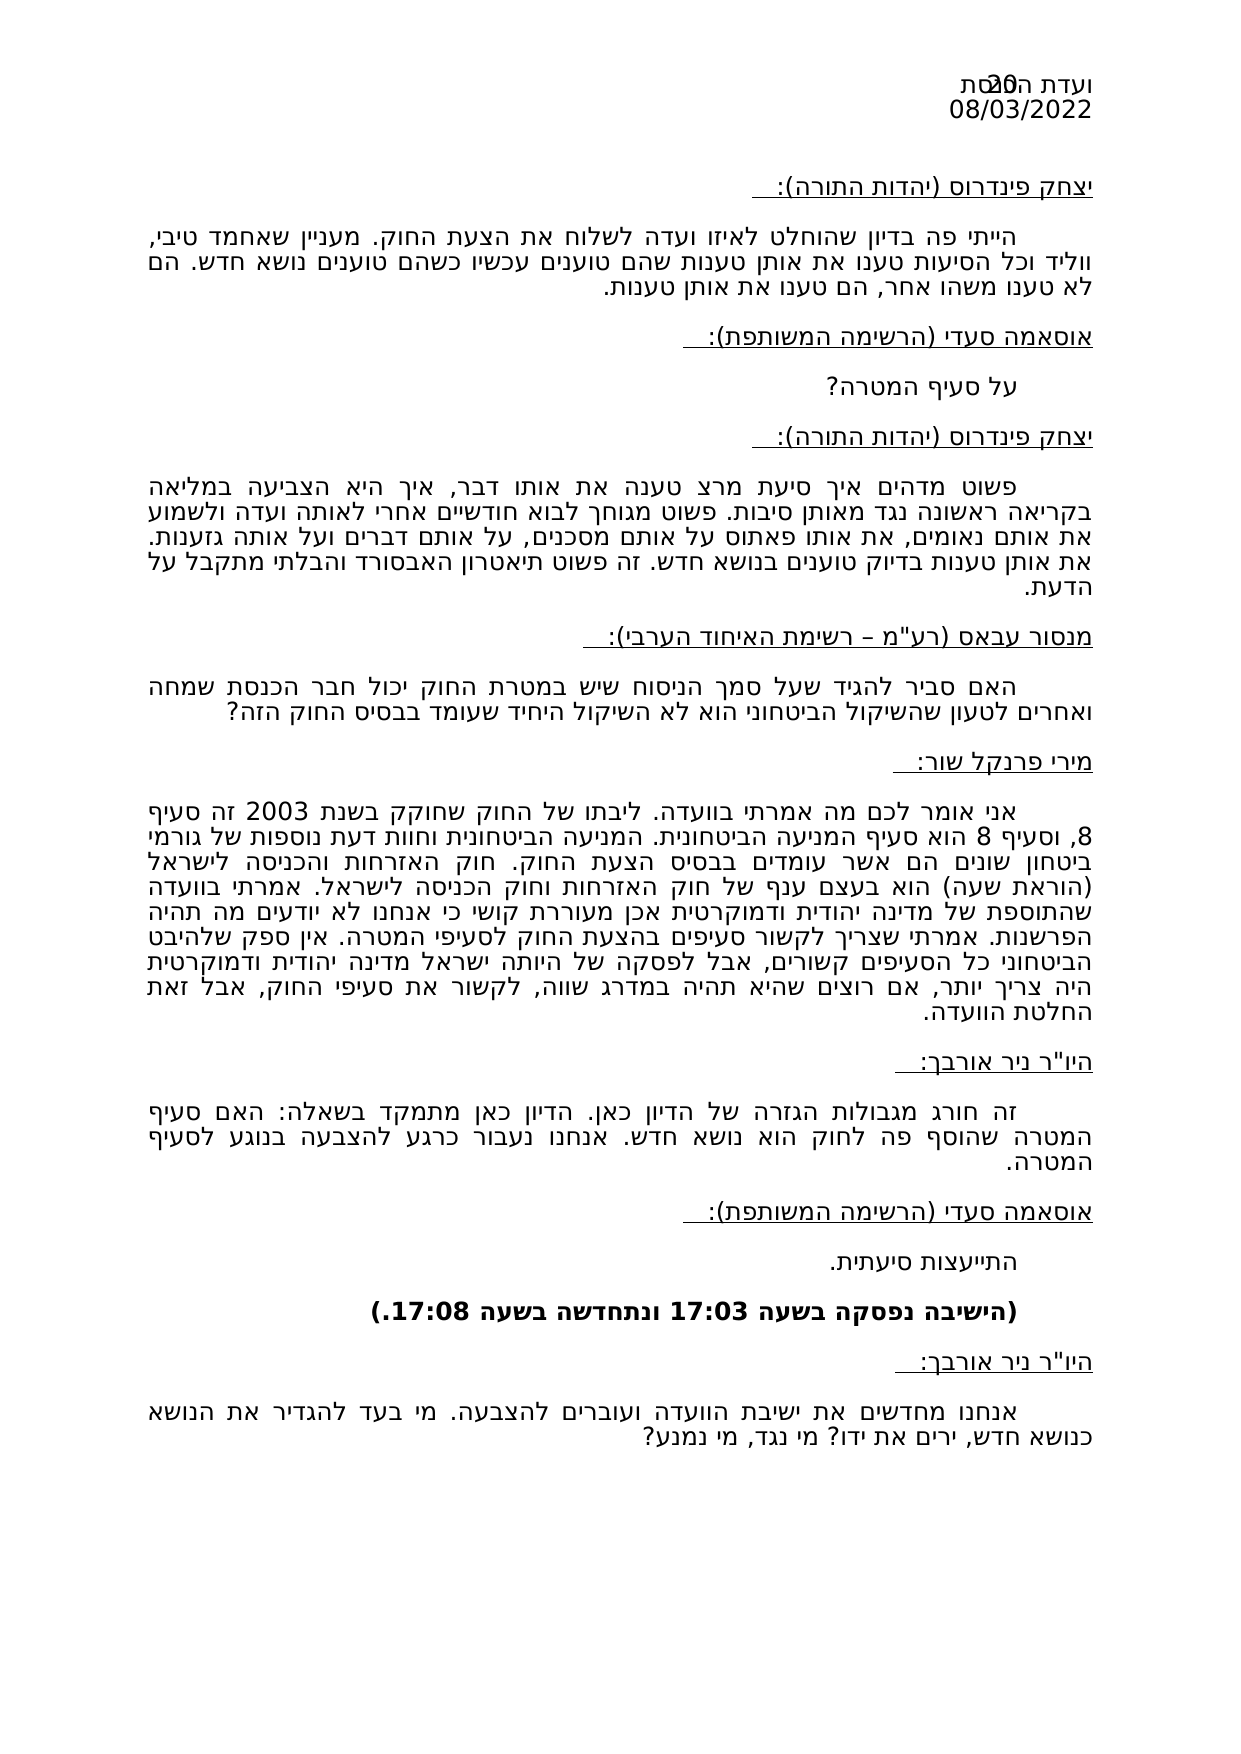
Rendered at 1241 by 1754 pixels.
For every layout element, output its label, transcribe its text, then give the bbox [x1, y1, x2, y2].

text האם סביר להגיד שעל סמך הניסוח שיש במטרת החוק יכול חבר הכנסת שמחה ואחרים לטעון שהשיקול הביטחוני הוא לא השיקול היחיד שעומד בבסיס החוק הזה? [147, 675, 1093, 725]
text זה חורג מגבולות הגזרה של הדיון כאן. הדיון כאן מתמקד בשאלה: האם סעיף המטרה שהוסף פה לחוק הוא נושא חדש. אנחנו נעבור כרגע להצבעה בנוגע לסעיף המטרה. [147, 1100, 1093, 1175]
text הייתי פה בדיון שהוחלט לאיזו ועדה לשלוח את הצעת החוק. מעניין שאחמד טיבי, ווליד וכל הסיעות טענו את אותן טענות שהם טוענים עכשיו כשהם טוענים נושא חדש. הם לא טענו משהו אחר, הם טענו את אותן טענות. [147, 225, 1093, 300]
text << דובר >> אוסאמה סעדי (הרשימה המשותפת): << דובר >> [147, 1200, 1093, 1225]
text << יור >> היו"ר ניר אורבך: << יור >> [147, 1050, 1093, 1075]
text אני אומר לכם מה אמרתי בוועדה. ליבתו של החוק שחוקק בשנת 2003 זה סעיף 8, וסעיף 8 הוא סעיף המניעה הביטחונית. המניעה הביטחונית וחוות דעת נוספות של גורמי ביטחון שונים הם אשר עומדים בבסיס הצעת החוק. חוק האזרחות והכניסה לישראל (הוראת שעה) הוא בעצם ענף של חוק האזרחות וחוק הכניסה לישראל. אמרתי בוועדה שהתוספת של מדינה יהודית ודמוקרטית אכן מעוררת קושי כי אנחנו לא יודעים מה תהיה הפרשנות. אמרתי שצריך לקשור סעיפים בהצעת החוק לסעיפי המטרה. אין ספק שלהיבט הביטחוני כל הסעיפים קשורים, אבל לפסקה של היותה ישראל מדינה יהודית ודמוקרטית היה צריך יותר, אם רוצים שהיא תהיה במדרג שווה, לקשור את סעיפי החוק, אבל זאת החלטת הוועדה. [147, 800, 1093, 1025]
text << הפסקה >> (הישיבה נפסקה בשעה 17:03 ונתחדשה בשעה 17:08.) << הפסקה >> [147, 1300, 1093, 1325]
text << יור >> היו"ר ניר אורבך: << יור >> [147, 1350, 1093, 1375]
text << דובר >> יצחק פינדרוס (יהדות התורה): << דובר >> [147, 425, 1093, 450]
text << דובר >> מירי פרנקל שור: << דובר >> [147, 750, 1093, 775]
text על סעיף המטרה? [147, 375, 1093, 400]
text פשוט מדהים איך סיעת מרצ טענה את אותו דבר, איך היא הצביעה במליאה בקריאה ראשונה נגד מאותן סיבות. פשוט מגוחך לבוא חודשיים אחרי לאותה ועדה ולשמוע את אותם נאומים, את אותו פאתוס על אותם מסכנים, על אותם דברים ועל אותה גזענות. את אותן טענות בדיוק טוענים בנושא חדש. זה פשוט תיאטרון האבסורד והבלתי מתקבל על הדעת. [147, 475, 1093, 600]
text << דובר >> יצחק פינדרוס (יהדות התורה): << דובר >> [147, 175, 1093, 200]
text << דובר >> אוסאמה סעדי (הרשימה המשותפת): << דובר >> [147, 325, 1093, 350]
text התייעצות סיעתית. [147, 1250, 1093, 1275]
text אנחנו מחדשים את ישיבת הוועדה ועוברים להצבעה. מי בעד להגדיר את הנושא כנושא חדש, ירים את ידו? מי נגד, מי נמנע? [147, 1400, 1093, 1450]
text << דובר >> מנסור עבאס (רע"מ – רשימת האיחוד הערבי): << דובר >> [147, 625, 1093, 650]
